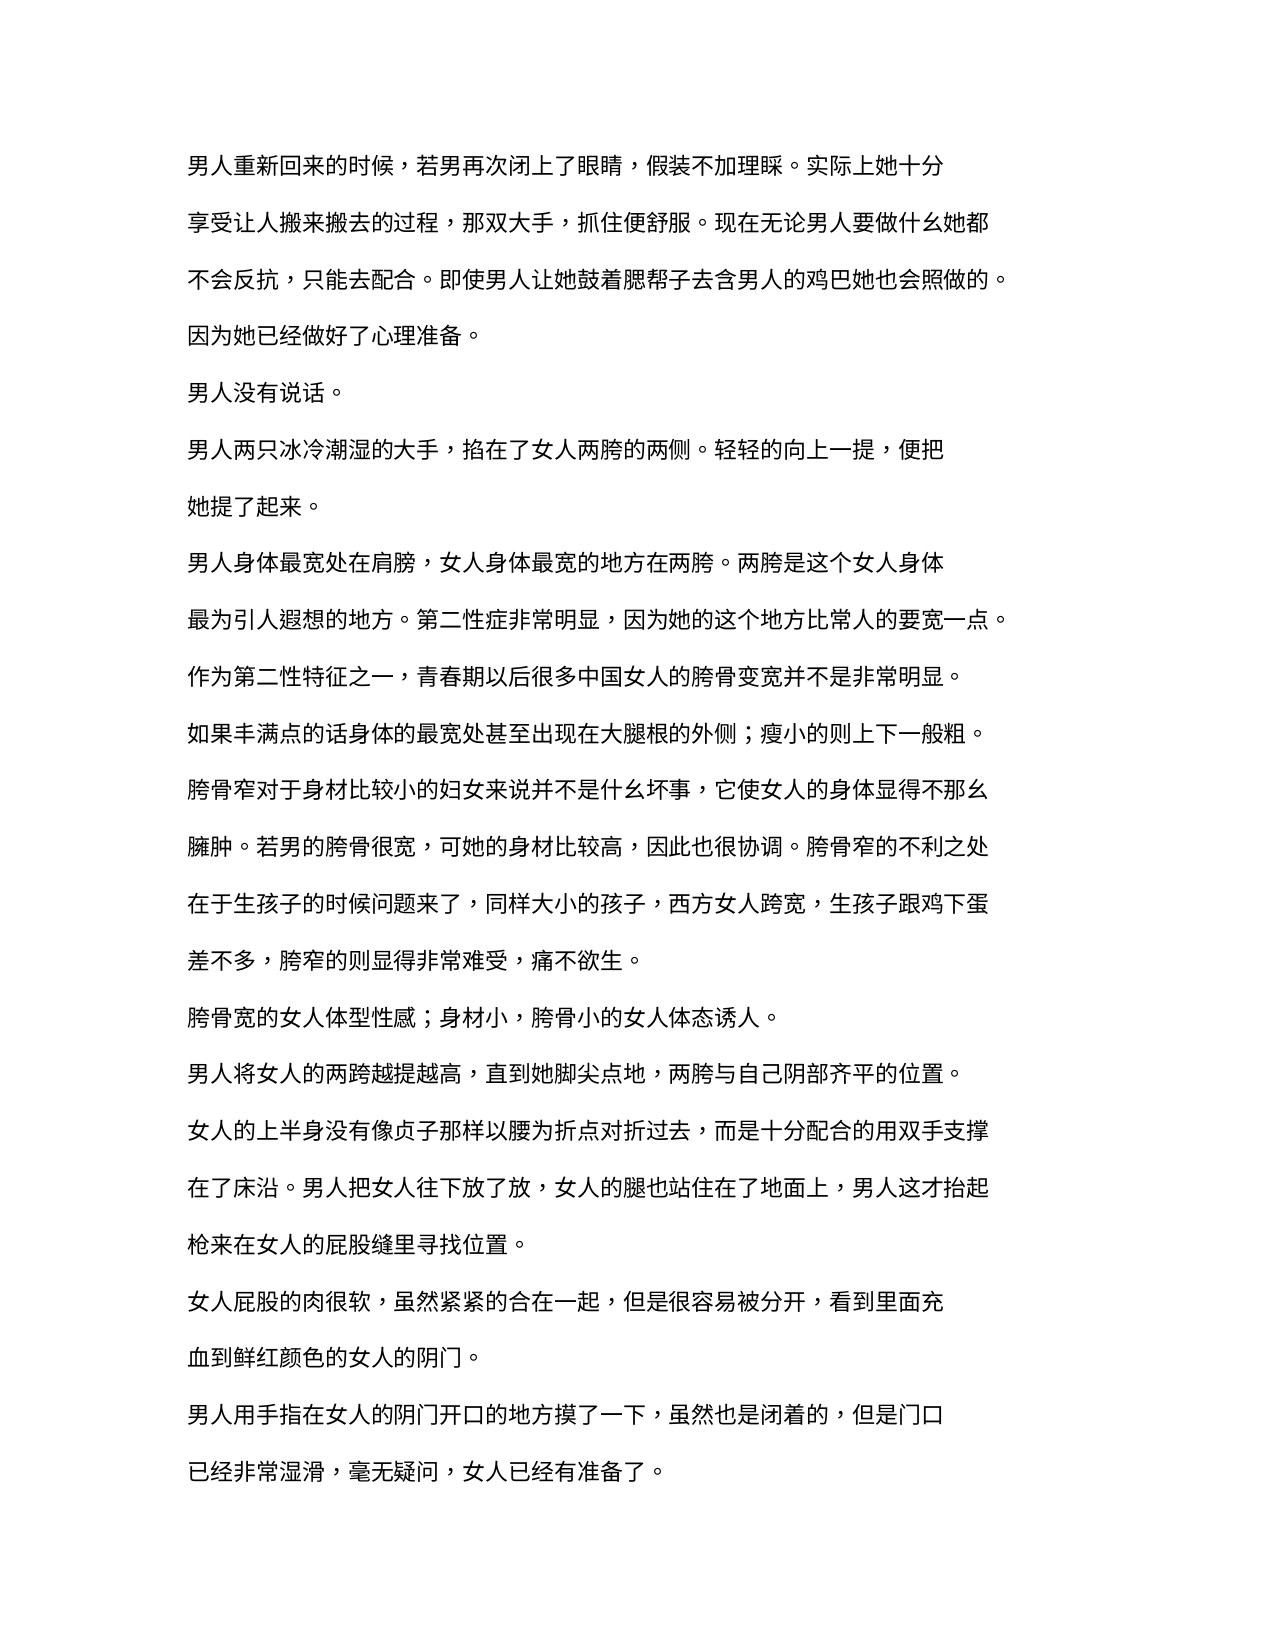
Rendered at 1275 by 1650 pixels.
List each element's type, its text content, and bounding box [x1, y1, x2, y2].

text 血到鲜红颜色的女人的阴门。 [187, 1342, 1087, 1373]
text 不会反抗，只能去配合。即使男人让她鼓着腮帮子去含男人的鸡巴她也会照做的。 [187, 263, 1087, 295]
text 胯骨窄对于身材比较小的妇女来说并不是什幺坏事，它使女人的身体显得不那幺 [187, 774, 1087, 806]
text 已经非常湿滑，毫无疑问，女人已经有准备了。 [187, 1456, 1087, 1487]
text 男人两只冰冷潮湿的大手，掐在了女人两胯的两侧。轻轻的向上一提，便把 [187, 434, 1087, 465]
text 最为引人遐想的地方。第二性症非常明显，因为她的这个地方比常人的要宽一点。 [187, 604, 1087, 635]
text 枪来在女人的屁股缝里寻找位置。 [187, 1229, 1087, 1260]
text 臃肿。若男的胯骨很宽，可她的身材比较高，因此也很协调。胯骨窄的不利之处 [187, 831, 1087, 862]
text 如果丰满点的话身体的最宽处甚至出现在大腿根的外侧；瘦小的则上下一般粗。 [187, 718, 1087, 749]
text 差不多，胯窄的则显得非常难受，痛不欲生。 [187, 945, 1087, 976]
text 男人没有说话。 [187, 377, 1087, 408]
text 在了床沿。男人把女人往下放了放，女人的腿也站住在了地面上，男人这才抬起 [187, 1172, 1087, 1203]
text 男人重新回来的时候，若男再次闭上了眼睛，假装不加理睬。实际上她十分 [187, 150, 1087, 181]
text 因为她已经做好了心理准备。 [187, 320, 1087, 352]
text 她提了起来。 [187, 491, 1087, 522]
text 胯骨宽的女人体型性感；身材小，胯骨小的女人体态诱人。 [187, 1002, 1087, 1033]
text 女人屁股的肉很软，虽然紧紧的合在一起，但是很容易被分开，看到里面充 [187, 1285, 1087, 1317]
text 在于生孩子的时候问题来了，同样大小的孩子，西方女人跨宽，生孩子跟鸡下蛋 [187, 888, 1087, 919]
text 女人的上半身没有像贞子那样以腰为折点对折过去，而是十分配合的用双手支撑 [187, 1115, 1087, 1146]
text 男人身体最宽处在肩膀，女人身体最宽的地方在两胯。两胯是这个女人身体 [187, 547, 1087, 579]
text 作为第二性特征之一，青春期以后很多中国女人的胯骨变宽并不是非常明显。 [187, 661, 1087, 692]
text 男人将女人的两跨越提越高，直到她脚尖点地，两胯与自己阴部齐平的位置。 [187, 1058, 1087, 1089]
text 享受让人搬来搬去的过程，那双大手，抓住便舒服。现在无论男人要做什幺她都 [187, 207, 1087, 238]
text 男人用手指在女人的阴门开口的地方摸了一下，虽然也是闭着的，但是门口 [187, 1399, 1087, 1430]
